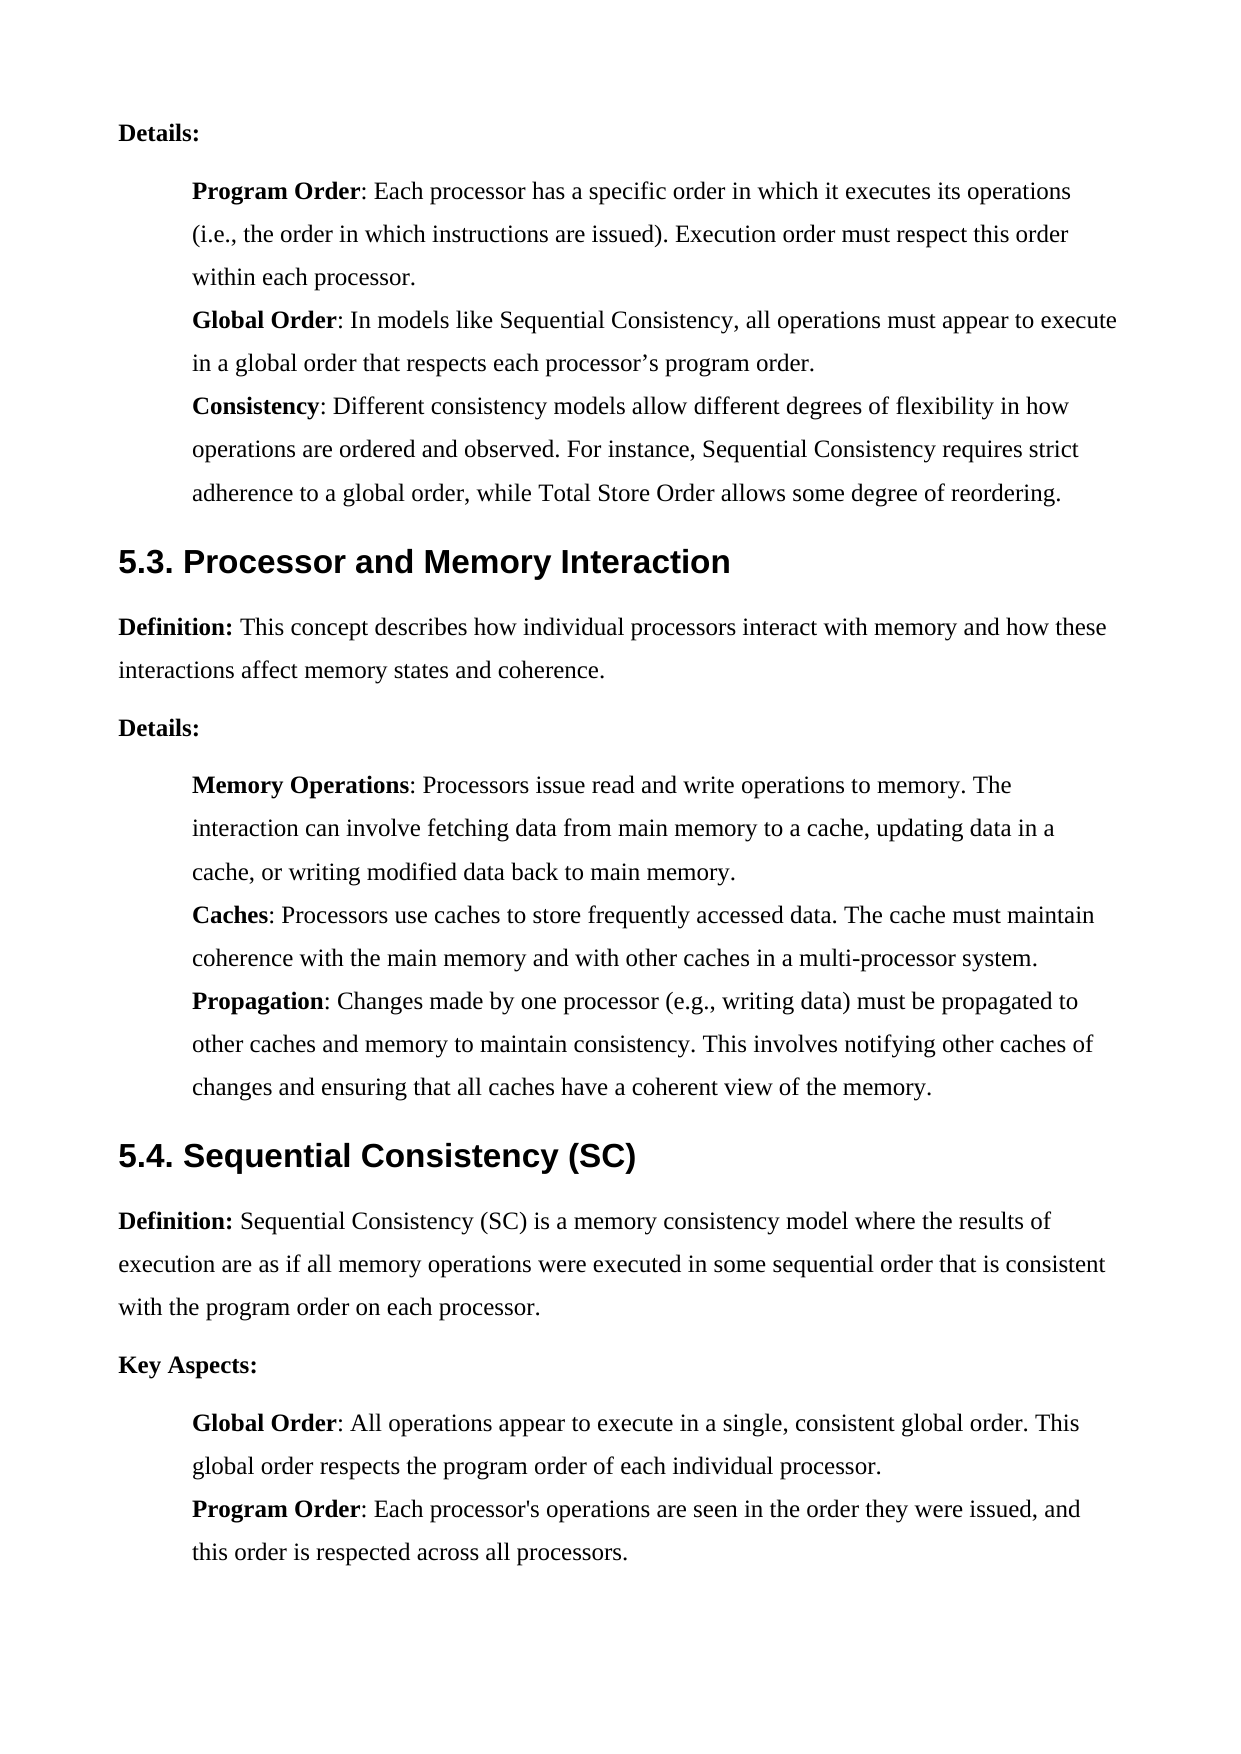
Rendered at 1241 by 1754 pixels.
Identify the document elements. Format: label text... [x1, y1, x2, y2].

list Caches: Processors use caches to store frequently accessed data. The cache must maintain coherence with the main memory and with other caches in a multi-processor system. [162, 900, 1122, 972]
list Global Order: All operations appear to execute in a single, consistent global order. This global order respects the program order of each individual processor. [162, 1408, 1122, 1480]
list Consistency: Different consistency models allow different degrees of flexibility in how operations are ordered and observed. For instance, Sequential Consistency requires strict adherence to a global order, while Total Store Order allows some degree of reordering. [162, 391, 1122, 506]
subtitle 5.4. Sequential Consistency (SC) [118, 1136, 1122, 1174]
list Global Order: In models like Sequential Consistency, all operations must appear to execute in a global order that respects each processor’s program order. [162, 305, 1122, 377]
list Propagation: Changes made by one processor (e.g., writing data) must be propagated to other caches and memory to maintain consistency. This involves notifying other caches of changes and ensuring that all caches have a coherent view of the memory. [162, 986, 1122, 1101]
list Memory Operations: Processors issue read and write operations to memory. The interaction can involve fetching data from main memory to a cache, updating data in a cache, or writing modified data back to main memory. [162, 770, 1122, 885]
text Details: [118, 118, 1122, 147]
text Definition: This concept describes how individual processors interact with memory and how these interactions affect memory states and coherence. [118, 612, 1122, 684]
subtitle 5.3. Processor and Memory Interaction [118, 542, 1122, 580]
text Definition: Sequential Consistency (SC) is a memory consistency model where the results of execution are as if all memory operations were executed in some sequential order that is consistent with the program order on each processor. [118, 1206, 1122, 1321]
list Program Order: Each processor has a specific order in which it executes its operations (i.e., the order in which instructions are issued). Execution order must respect this order within each processor. [162, 176, 1122, 291]
text Key Aspects: [118, 1350, 1122, 1379]
list Program Order: Each processor's operations are seen in the order they were issued, and this order is respected across all processors. [162, 1494, 1122, 1566]
text Details: [118, 713, 1122, 741]
